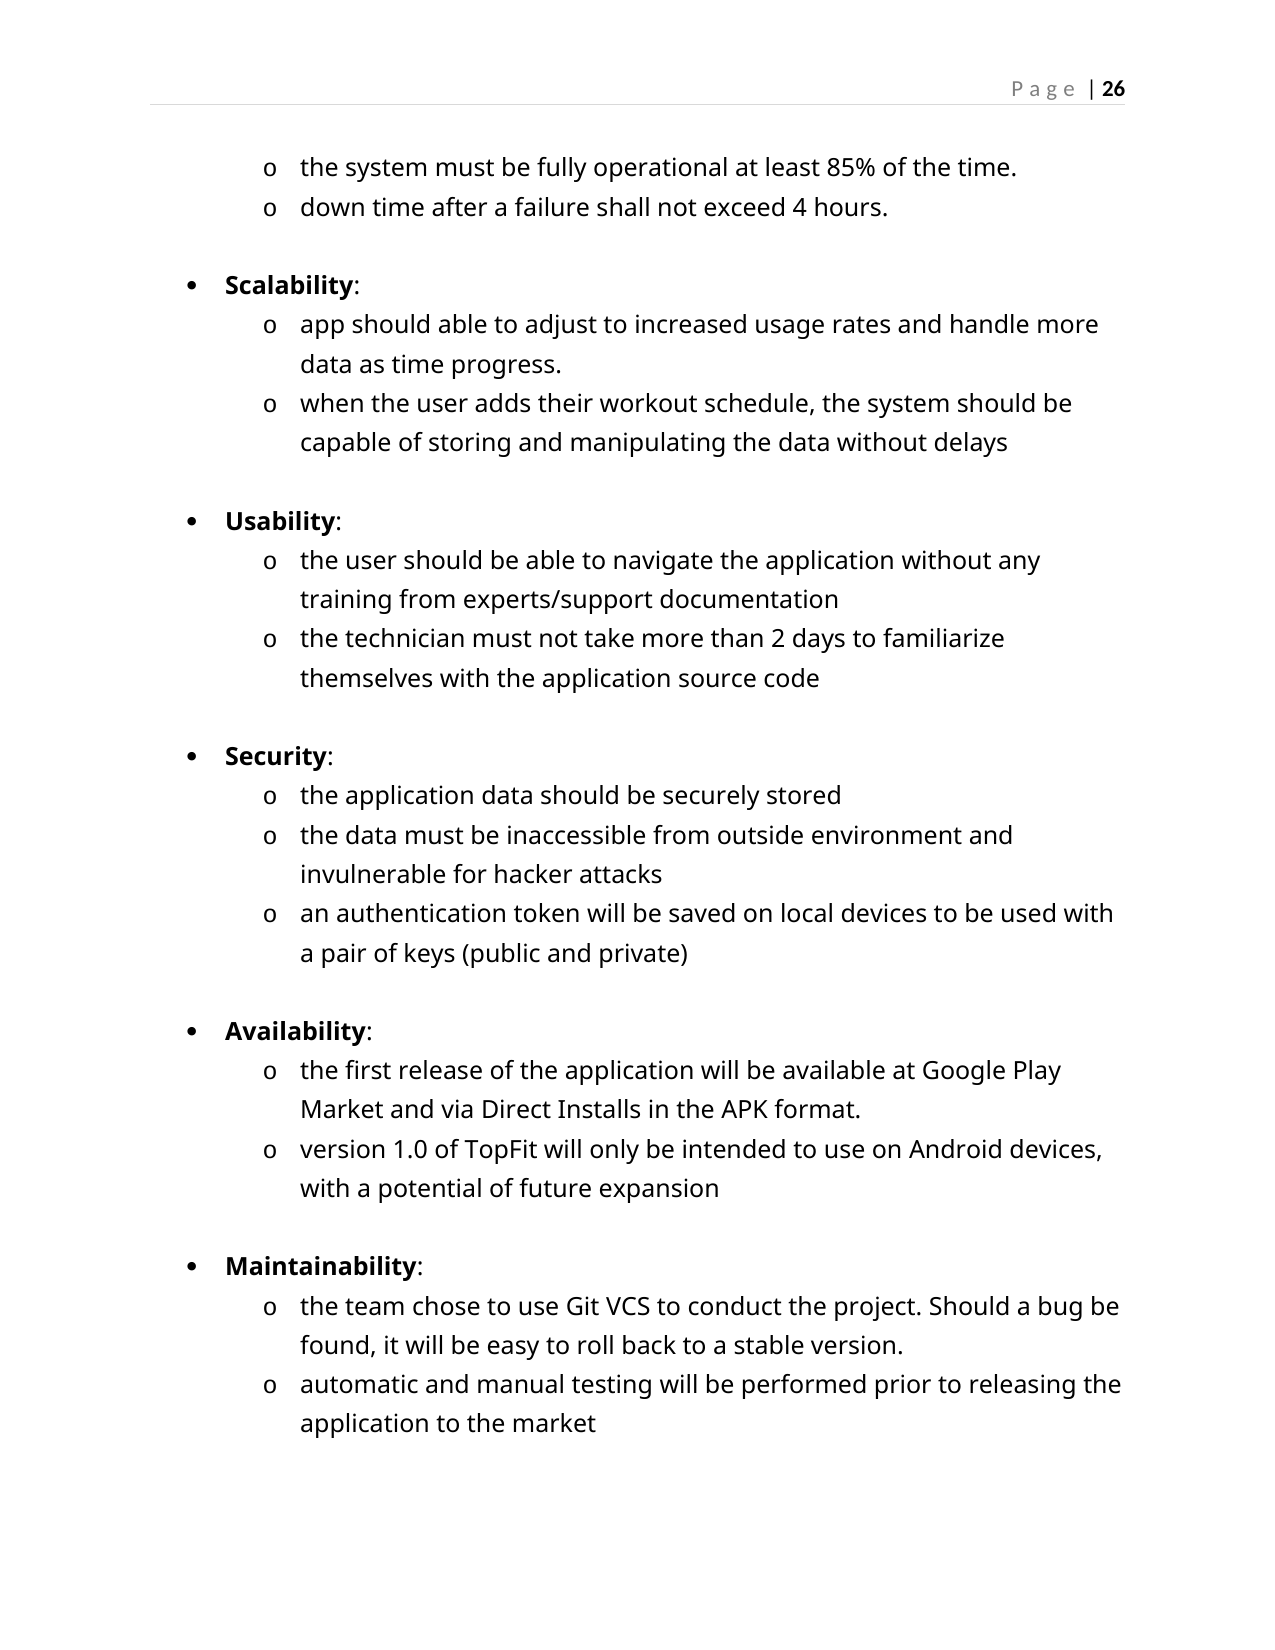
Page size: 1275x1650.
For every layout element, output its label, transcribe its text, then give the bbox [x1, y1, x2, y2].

list Availability: [187, 1013, 1125, 1048]
list automatic and manual testing will be performed prior to releasing the application to the market [262, 1367, 1125, 1440]
list the user should be able to navigate the application without any training from experts/support documentation [262, 542, 1125, 616]
list the first release of the application will be available at Google Play Market and via Direct Installs in the APK format. [262, 1053, 1125, 1126]
list the system must be fully operational at least 85% of the time. [262, 150, 1125, 184]
list app should able to adjust to increased usage rates and handle more data as time progress. [262, 307, 1125, 381]
list Security: [187, 739, 1125, 773]
list down time after a failure shall not exceed 4 hours. [262, 189, 1125, 224]
list Usability: [187, 503, 1125, 537]
list version 1.0 of TopFit will only be intended to use on Android devices, with a potential of future expansion [262, 1131, 1125, 1205]
list Maintainability: [187, 1249, 1125, 1283]
list the technician must not take more than 2 days to familiarize themselves with the application source code [262, 621, 1125, 694]
list the application data should be securely stored [262, 778, 1125, 812]
list an authentication token will be saved on local devices to be used with a pair of keys (public and private) [262, 896, 1125, 969]
list when the user adds their workout schedule, the system should be capable of storing and manipulating the data without delays [262, 386, 1125, 459]
list the data must be inaccessible from outside environment and invulnerable for hacker attacks [262, 817, 1125, 891]
list Scalability: [187, 268, 1125, 302]
list the team chose to use Git VCS to conduct the project. Should a bug be found, it will be easy to roll back to a stable version. [262, 1288, 1125, 1362]
